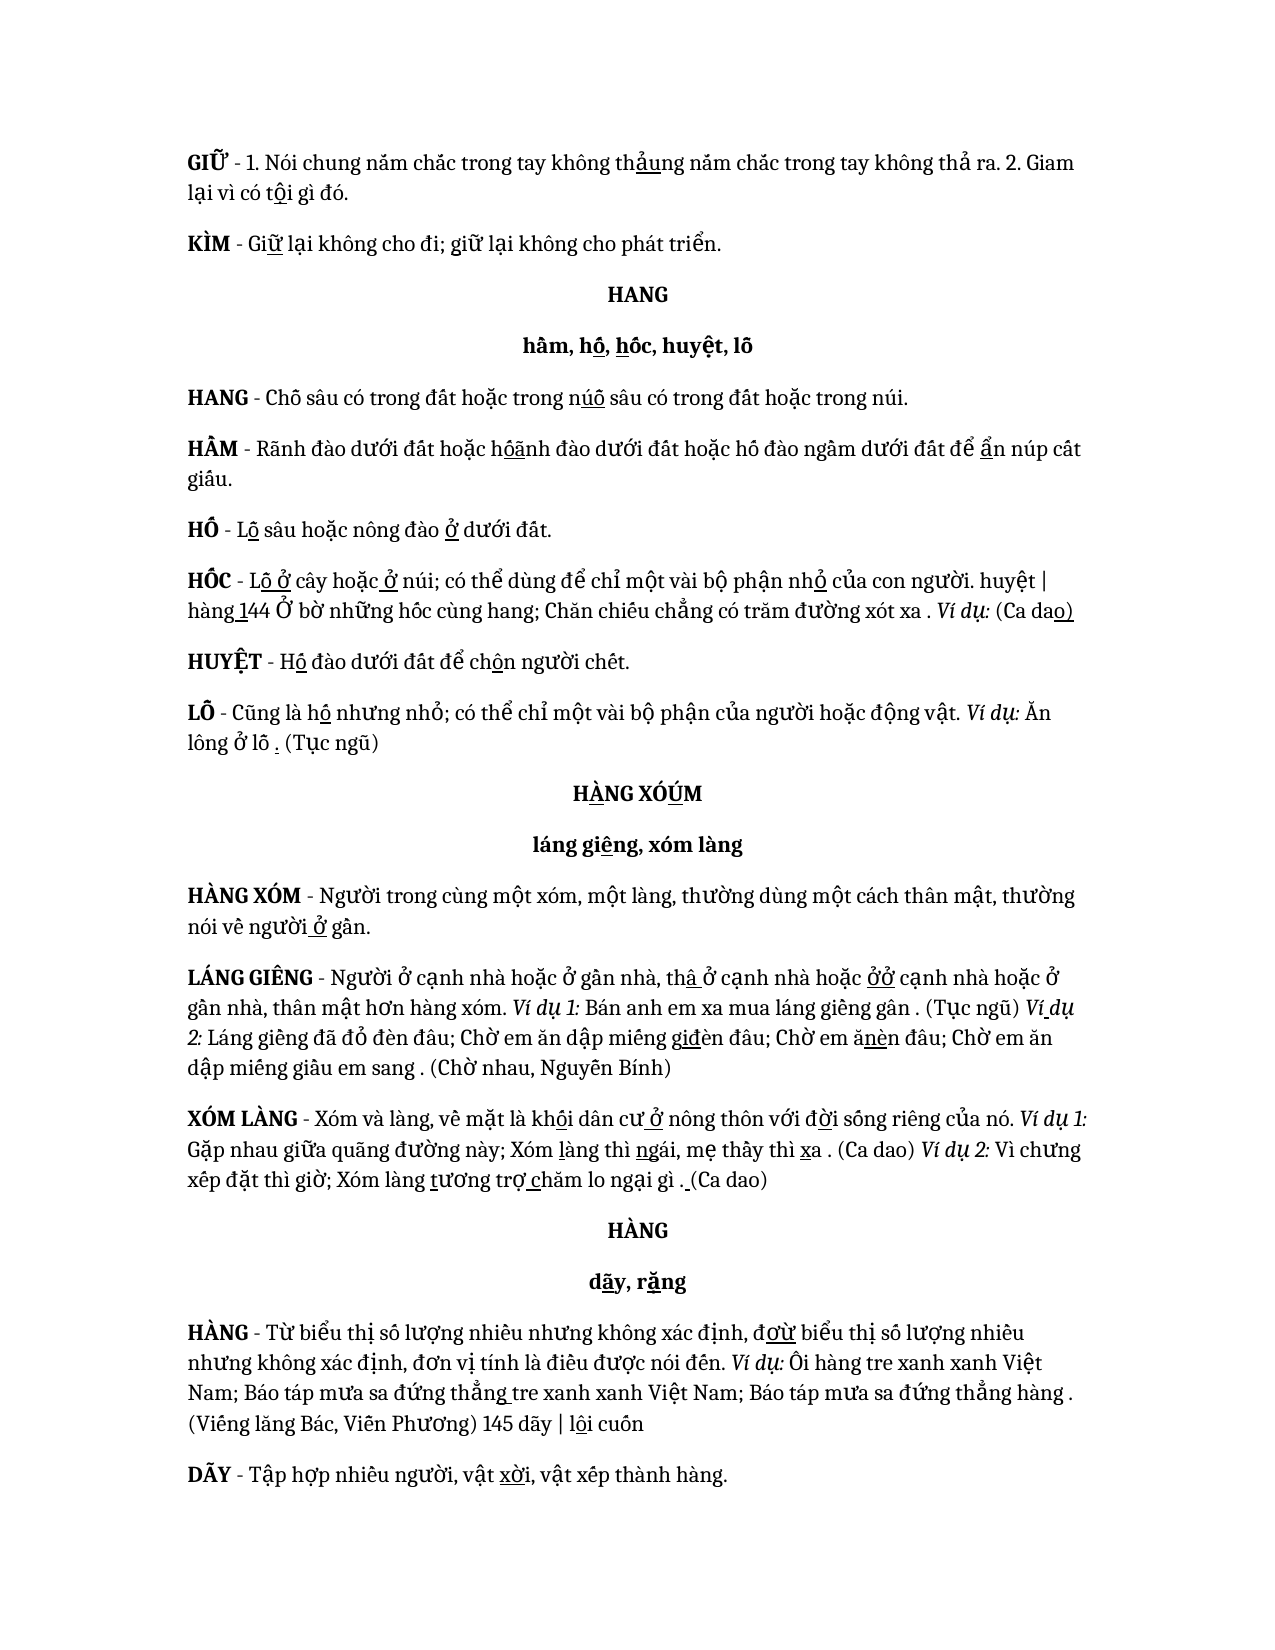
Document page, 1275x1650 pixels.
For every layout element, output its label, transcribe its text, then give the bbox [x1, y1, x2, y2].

text HẦM - Rãnh đào dưới đất hoặc hốãnh đào dưới đất hoặc hố đào ngầm dưới đất để ẩn núp cất giấu. [187, 435, 1087, 492]
text dãy, rặng [187, 1269, 1087, 1295]
text GIỮ - 1. Nói chung nắm chắc trong tay không thảung nắm chắc trong tay không thả ra. 2. Giam lại vì có tội gì đó. [187, 150, 1087, 207]
text HÀNG XÓM - Người trong cùng một xóm, một làng, thường dùng một cách thân mật, thường nói về người ở gần. [187, 883, 1087, 940]
text HỐ - Lỗ sâu hoặc nông đào ở dưới đất. [187, 517, 1087, 543]
text KÌM - Giữ lại không cho đi; giữ lại không cho phát triển. [187, 231, 1087, 258]
text HUYỆT - Hố đào dưới đất để chôn người chết. [187, 649, 1087, 675]
text LỖ - Cũng là hố nhưng nhỏ; có thể chỉ một vài bộ phận của người hoặc động vật. Ví dụ: Ăn lông ở lỗ . (Tục ngũ) [187, 700, 1087, 757]
text láng giêng, xóm làng [187, 832, 1087, 859]
text HỐC - Lỗ ở cây hoặc ở núi; có thể dùng để chỉ một vài bộ phận nhỏ của con người. huyệt | hàng 144 Ở bờ những hốc cùng hang; Chăn chiếu chẳng có trăm đường xót xa . Ví dụ: (Ca dao) [187, 568, 1087, 624]
text LÁNG GIÊNG - Người ở cạnh nhà hoặc ở gần nhà, thâ ở cạnh nhà hoặc ởở cạnh nhà hoặc ở gần nhà, thân mật hơn hàng xóm. Ví dụ 1: Bán anh em xa mua láng giềng gân . (Tục ngũ) Ví dụ 2: Láng giềng đã đỏ đèn đâu; Chờ em ăn dập miếng giđèn đâu; Chờ em ănèn đâu; Chờ em ăn dập miếng giầu em sang . (Chờ nhau, Nguyễn Bính) [187, 964, 1087, 1082]
text HÀNG [187, 1218, 1087, 1244]
text hầm, hố, hốc, huyệt, lỗ [187, 333, 1087, 360]
text XÓM LÀNG - Xóm và làng, về mặt là khối dân cư ở nông thôn với đời sống riêng của nó. Ví dụ 1: Gặp nhau giữa quãng đường này; Xóm làng thì ngái, mẹ thầy thì xa . (Ca dao) Ví dụ 2: Vì chưng xếp đặt thì giờ; Xóm làng tương trợ chăm lo ngại gì . (Ca dao) [187, 1106, 1087, 1193]
text HÀNG XÓÚM [187, 781, 1087, 808]
text HANG [187, 282, 1087, 309]
text HANG - Chỗ sâu có trong đất hoặc trong núỗ sâu có trong đất hoặc trong núi. [187, 384, 1087, 411]
text DÃY - Tập hợp nhiều người, vật xời, vật xếp thành hàng. [187, 1461, 1087, 1488]
text HÀNG - Từ biểu thị số lượng nhiều nhưng không xác định, đơừ biểu thị số lượng nhiều nhưng không xác định, đơn vị tính là điều được nói đến. Ví dụ: Ôi hàng tre xanh xanh Việt Nam; Báo táp mưa sa đứng thẳng tre xanh xanh Việt Nam; Báo táp mưa sa đứng thẳng hàng . (Viếng lăng Bác, Viễn Phương) 145 dãy | lôi cuốn [187, 1320, 1087, 1437]
